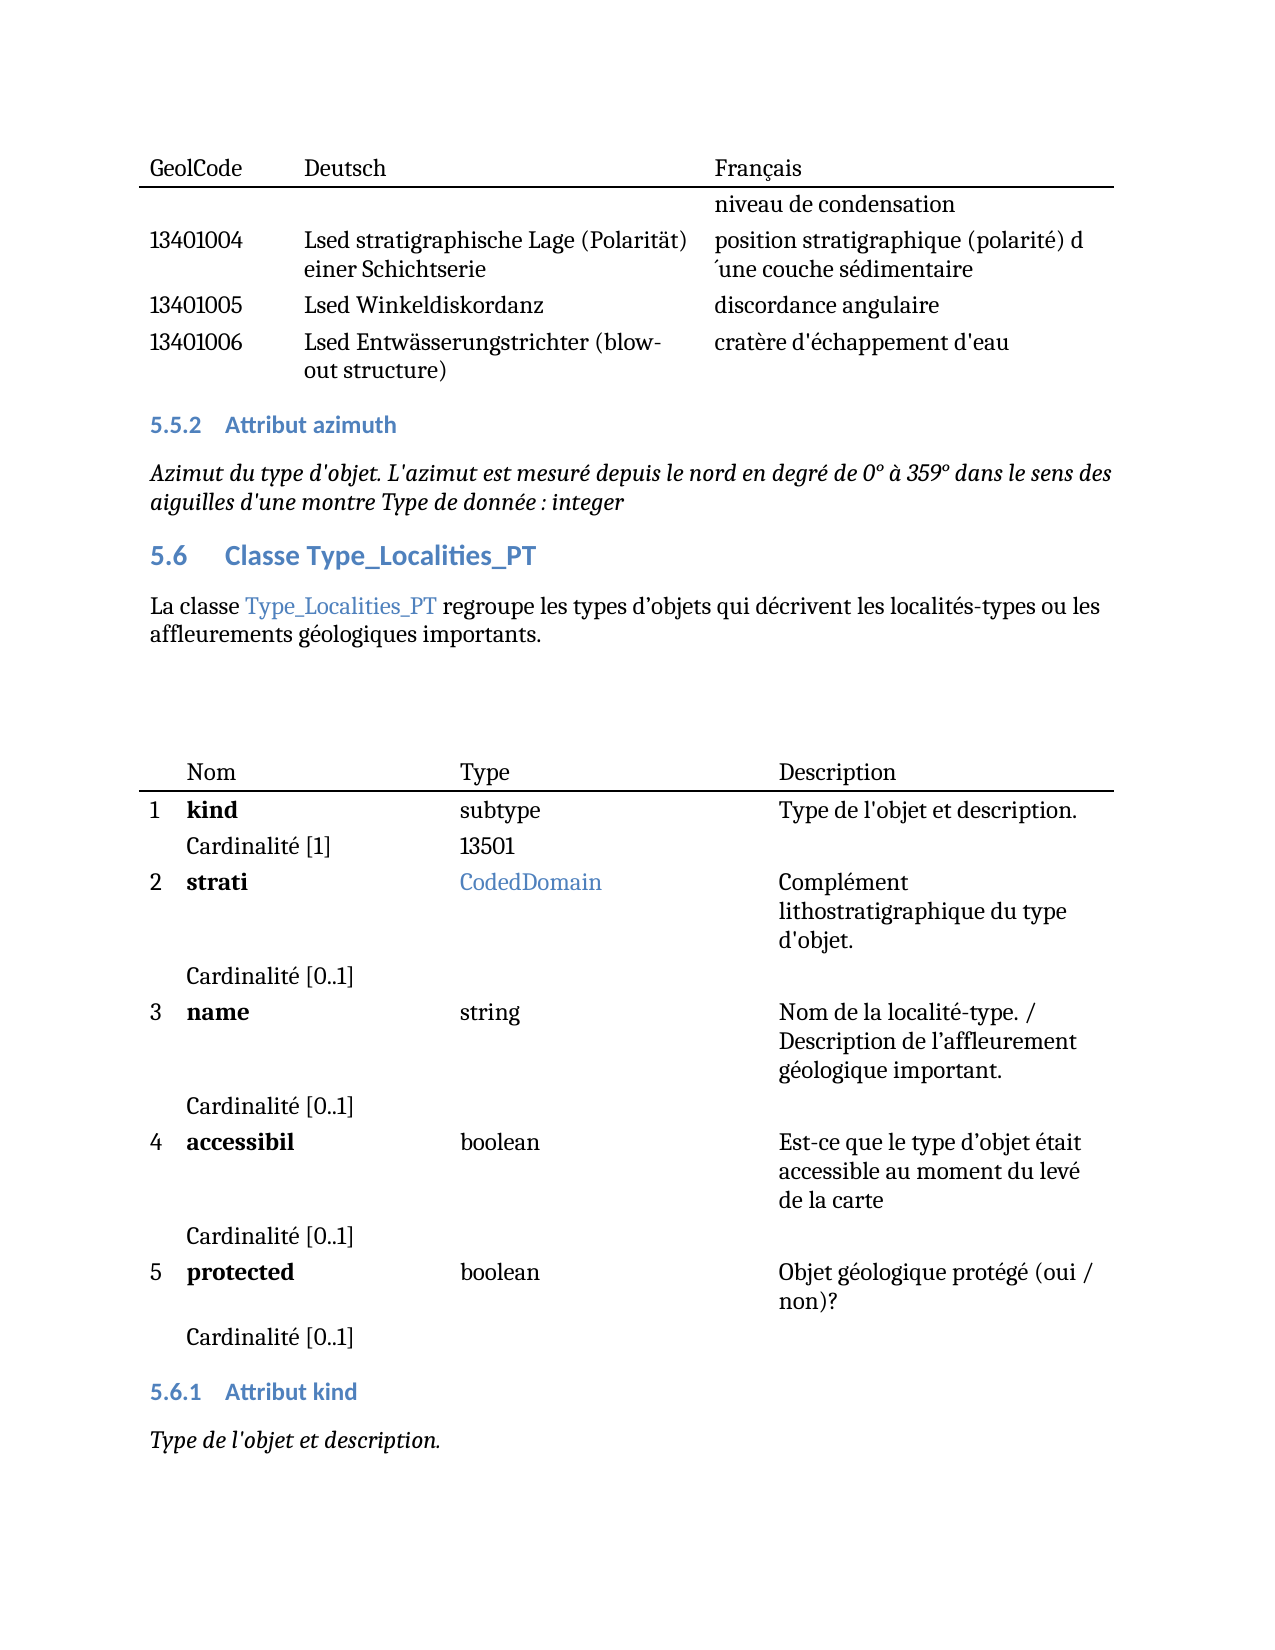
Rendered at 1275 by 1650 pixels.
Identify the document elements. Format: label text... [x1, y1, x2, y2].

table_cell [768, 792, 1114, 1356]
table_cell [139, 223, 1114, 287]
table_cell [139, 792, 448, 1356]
text Azimut du type d'objet. L'azimut est mesuré depuis le nord en degré de 0° à 359° dans le sens des aiguilles d'une montre Type de donnée : integer [150, 459, 1125, 516]
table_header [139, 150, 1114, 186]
text La classe Type_Localities_PT regroupe les types d’objets qui décrivent les localités-types ou les affleurements géologiques importants. [150, 592, 1125, 649]
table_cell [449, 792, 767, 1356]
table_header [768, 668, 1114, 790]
subtitle 5.5.2 Attribut azimuth [150, 409, 1125, 440]
subtitle 5.6.1 Attribut kind [150, 1376, 1125, 1407]
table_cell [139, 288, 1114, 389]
text Type de l'objet et description. [150, 1426, 1125, 1454]
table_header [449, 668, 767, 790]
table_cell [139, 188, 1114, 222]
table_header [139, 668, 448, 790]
subtitle 5.6 Classe Type_Localities_PT [150, 537, 1125, 573]
